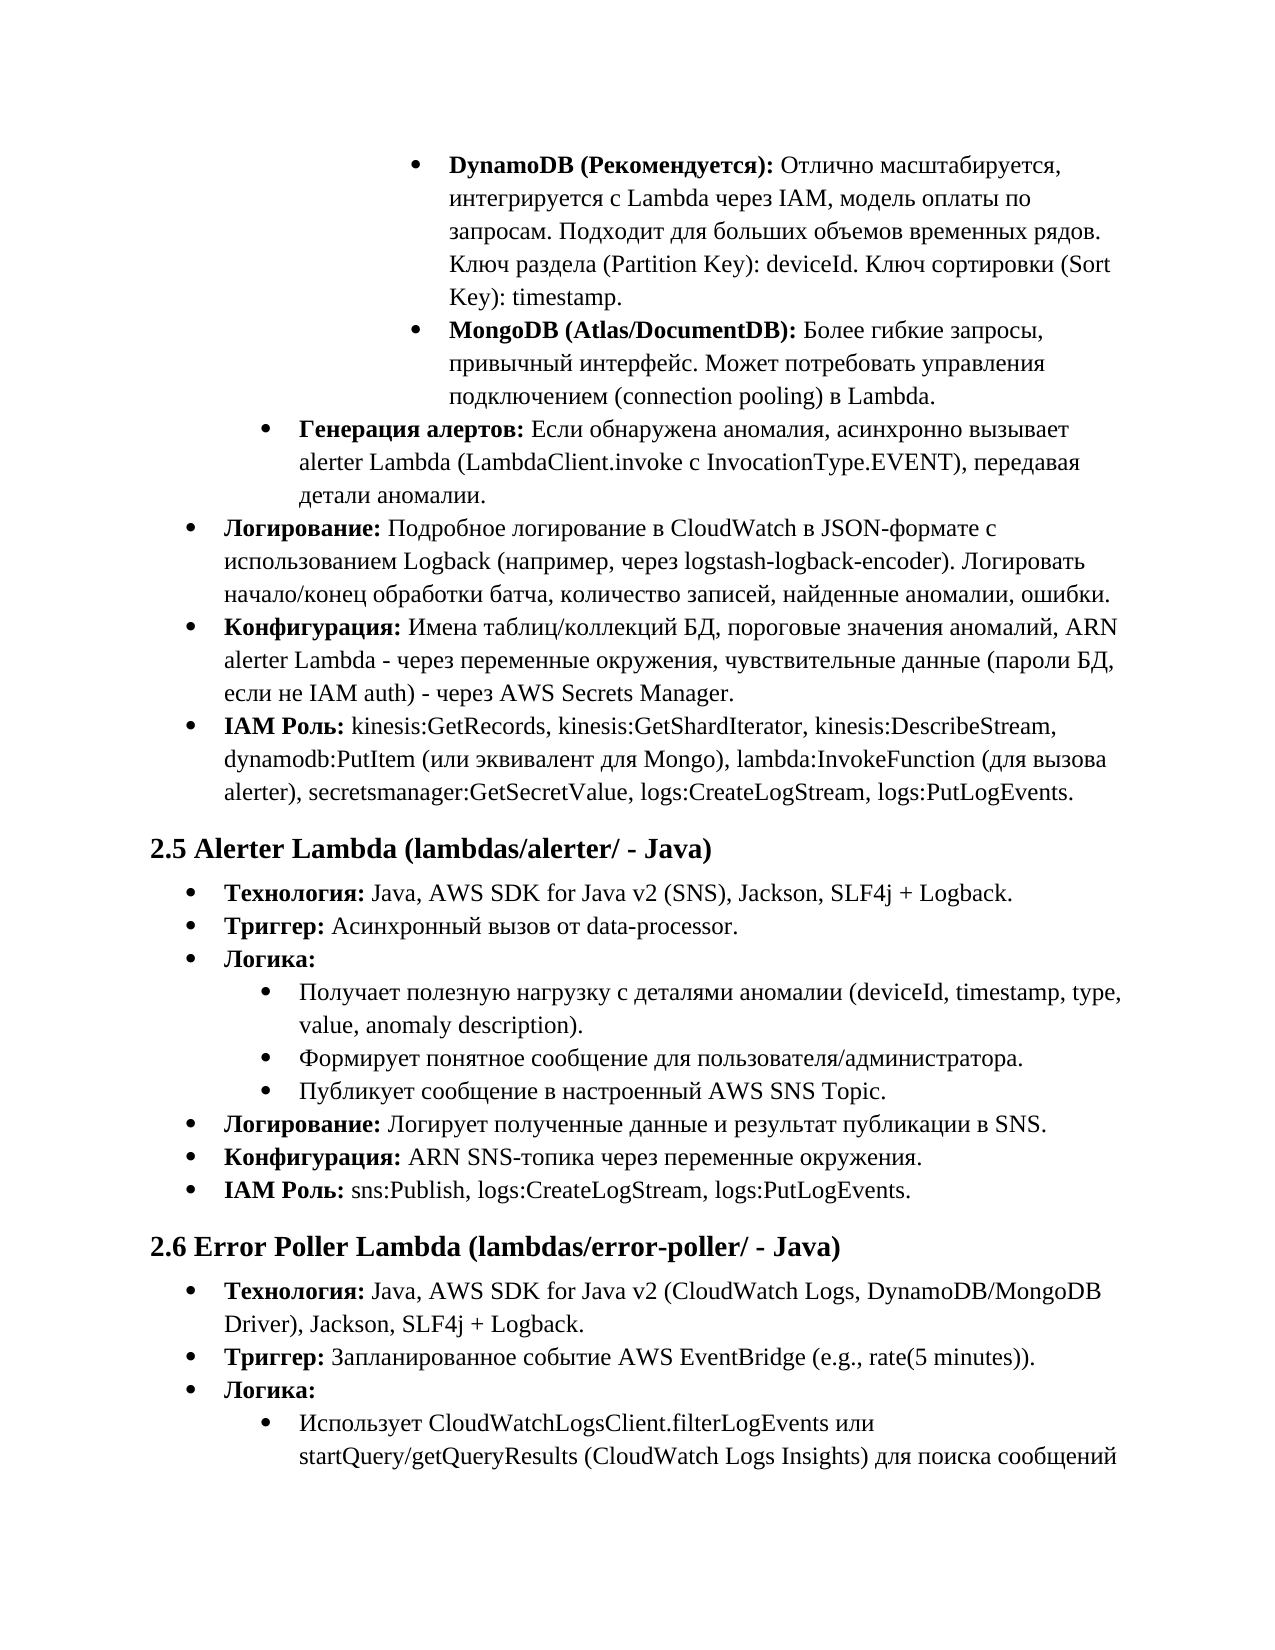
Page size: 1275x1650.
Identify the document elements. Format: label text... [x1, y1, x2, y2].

subtitle 2.5 Alerter Lambda (lambdas/alerter/ - Java) [150, 831, 1125, 865]
list DynamoDB (Рекомендуется): Отлично масштабируется, интегрируется с Lambda через IAM, модель оплаты по запросам. Подходит для больших объемов временных рядов. Ключ раздела (Partition Key): deviceId. Ключ сортировки (Sort Key): timestamp. [411, 150, 1125, 311]
list Технология: Java, AWS SDK for Java v2 (CloudWatch Logs, DynamoDB/MongoDB Driver), Jackson, SLF4j + Logback. [186, 1276, 1125, 1338]
list Логика: [186, 1375, 1125, 1404]
list IAM Роль: kinesis:GetRecords, kinesis:GetShardIterator, kinesis:DescribeStream, dynamodb:PutItem (или эквивалент для Mongo), lambda:InvokeFunction (для вызова alerter), secretsmanager:GetSecretValue, logs:CreateLogStream, logs:PutLogEvents. [186, 711, 1125, 806]
list Триггер: Асинхронный вызов от data-processor. [186, 911, 1125, 940]
list Конфигурация: ARN SNS-топика через переменные окружения. [186, 1142, 1125, 1171]
subtitle 2.6 Error Poller Lambda (lambdas/error-poller/ - Java) [150, 1229, 1125, 1263]
list Технология: Java, AWS SDK for Java v2 (SNS), Jackson, SLF4j + Logback. [186, 878, 1125, 907]
list Логика: [186, 944, 1125, 973]
list Формирует понятное сообщение для пользователя/администратора. [261, 1043, 1125, 1072]
list Логирование: Подробное логирование в CloudWatch в JSON-формате с использованием Logback (например, через logstash-logback-encoder). Логировать начало/конец обработки батча, количество записей, найденные аномалии, ошибки. [186, 513, 1125, 608]
list Генерация алертов: Если обнаружена аномалия, асинхронно вызывает alerter Lambda (LambdaClient.invoke с InvocationType.EVENT), передавая детали аномалии. [261, 414, 1125, 509]
list Конфигурация: Имена таблиц/коллекций БД, пороговые значения аномалий, ARN alerter Lambda - через переменные окружения, чувствительные данные (пароли БД, если не IAM auth) - через AWS Secrets Manager. [186, 612, 1125, 707]
list IAM Роль: sns:Publish, logs:CreateLogStream, logs:PutLogEvents. [186, 1175, 1125, 1204]
list Логирование: Логирует полученные данные и результат публикации в SNS. [186, 1109, 1125, 1138]
list Триггер: Запланированное событие AWS EventBridge (e.g., rate(5 minutes)). [186, 1342, 1125, 1371]
list MongoDB (Atlas/DocumentDB): Более гибкие запросы, привычный интерфейс. Может потребовать управления подключением (connection pooling) в Lambda. [411, 315, 1125, 410]
list Публикует сообщение в настроенный AWS SNS Topic. [261, 1076, 1125, 1105]
list Получает полезную нагрузку с деталями аномалии (deviceId, timestamp, type, value, anomaly description). [261, 977, 1125, 1039]
